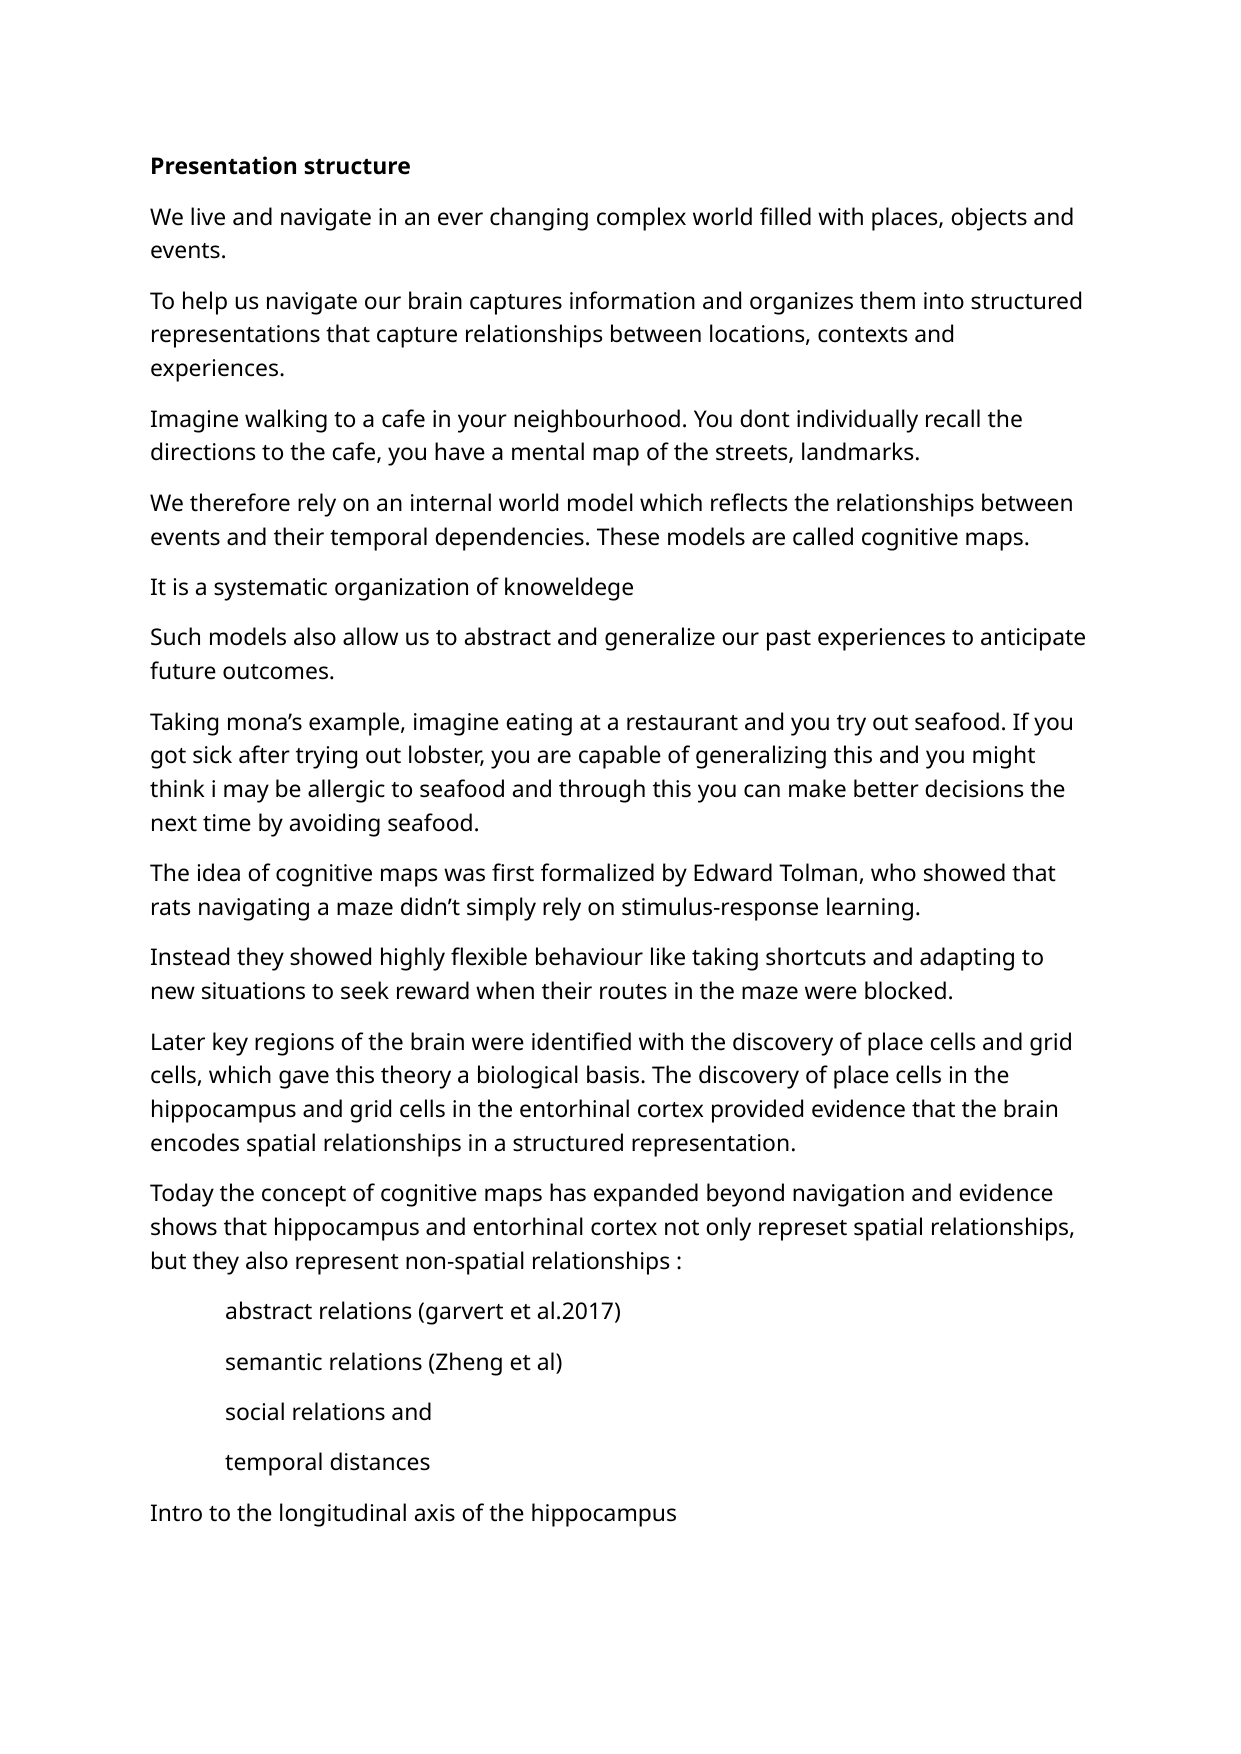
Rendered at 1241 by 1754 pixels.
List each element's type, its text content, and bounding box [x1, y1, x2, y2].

text Taking mona’s example, imagine eating at a restaurant and you try out seafood. If you got sick after trying out lobster, you are capable of generalizing this and you might think i may be allergic to seafood and through this you can make better decisions the next time by avoiding seafood. [150, 705, 1090, 838]
text Imagine walking to a cafe in your neighbourhood. You dont individually recall the directions to the cafe, you have a mental map of the streets, landmarks. [150, 402, 1090, 467]
text semantic relations (Zheng et al) [150, 1345, 1090, 1377]
text Later key regions of the brain were identified with the discovery of place cells and grid cells, which gave this theory a biological basis. The discovery of place cells in the hippocampus and grid cells in the entorhinal cortex provided evidence that the brain encodes spatial relationships in a structured representation. [150, 1025, 1090, 1158]
text Today the concept of cognitive maps has expanded beyond navigation and evidence shows that hippocampus and entorhinal cortex not only represet spatial relationships, but they also represent non-spatial relationships : [150, 1177, 1090, 1276]
text Such models also allow us to abstract and generalize our past experiences to anticipate future outcomes. [150, 621, 1090, 686]
text It is a systematic organization of knoweldege [150, 571, 1090, 602]
text temporal distances [225, 1446, 1090, 1477]
text Instead they showed highly flexible behaviour like taking shortcuts and adapting to new situations to seek reward when their routes in the maze were blocked. [150, 941, 1090, 1006]
text social relations and [150, 1396, 1090, 1427]
text Presentation structure [150, 150, 1090, 181]
text Intro to the longitudinal axis of the hippocampus [150, 1497, 1090, 1528]
text We live and navigate in an ever changing complex world filled with places, objects and events. [150, 200, 1090, 265]
text To help us navigate our brain captures information and organizes them into structured representations that capture relationships between locations, contexts and experiences. [150, 284, 1090, 383]
text We therefore rely on an internal world model which reflects the relationships between events and their temporal dependencies. These models are called cognitive maps. [150, 487, 1090, 552]
text abstract relations (garvert et al.2017) [150, 1295, 1090, 1326]
text The idea of cognitive maps was first formalized by Edward Tolman, who showed that rats navigating a maze didn’t simply rely on stimulus-response learning. [150, 857, 1090, 922]
